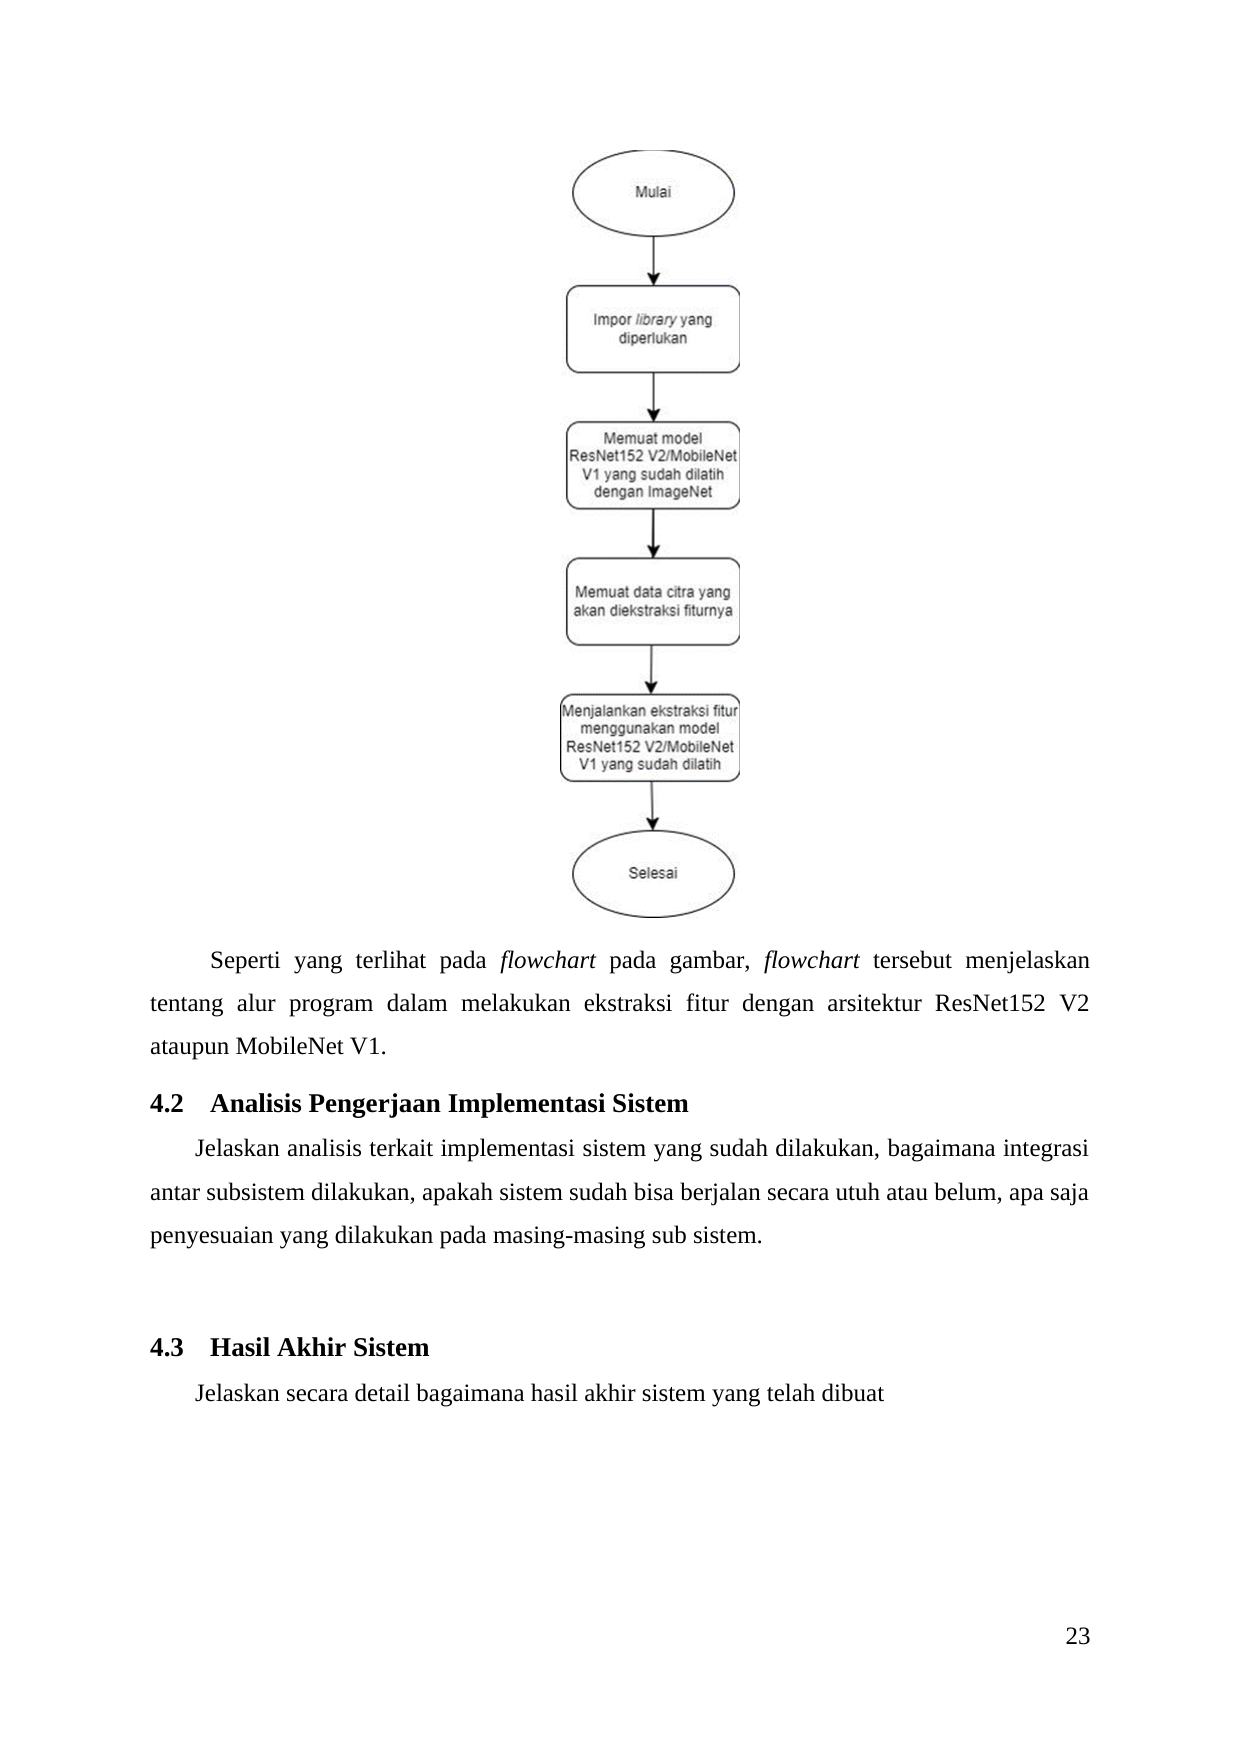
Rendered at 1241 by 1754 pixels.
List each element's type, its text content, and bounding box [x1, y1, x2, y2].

picture [560, 150, 740, 918]
text Jelaskan secara detail bagaimana hasil akhir sistem yang telah dibuat [150, 1378, 1090, 1406]
text Jelaskan analisis terkait implementasi sistem yang sudah dilakukan, bagaimana integrasi antar subsistem dilakukan, apakah sistem sudah bisa berjalan secara utuh atau belum, apa saja penyesuaian yang dilakukan pada masing-masing sub sistem. [150, 1133, 1090, 1248]
text Seperti yang terlihat pada flowchart pada gambar, flowchart tersebut menjelaskan tentang alur program dalam melakukan ekstraksi fitur dengan arsitektur ResNet152 V2 ataupun MobileNet V1. [150, 945, 1090, 1060]
subtitle Hasil Akhir Sistem [150, 1331, 1090, 1362]
subtitle Analisis Pengerjaan Implementasi Sistem [150, 1087, 1090, 1118]
